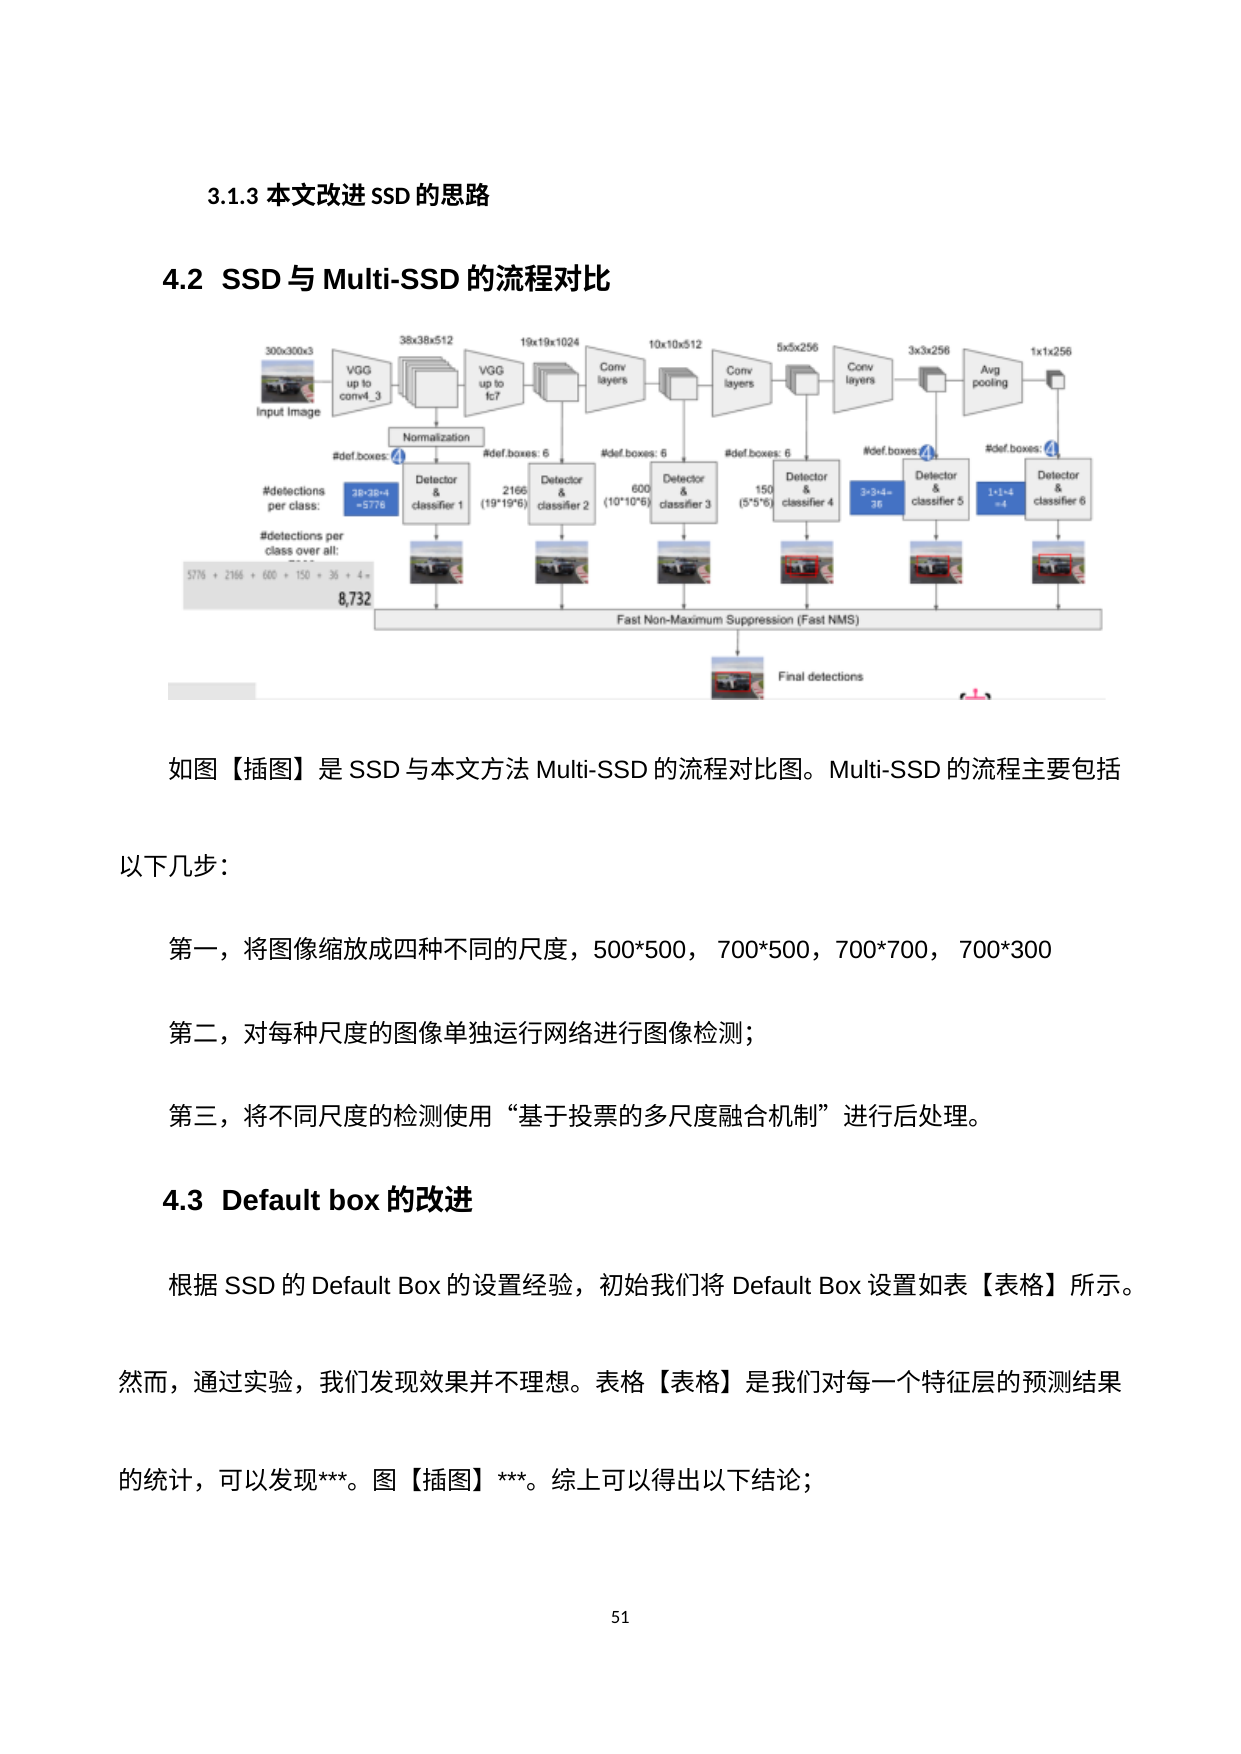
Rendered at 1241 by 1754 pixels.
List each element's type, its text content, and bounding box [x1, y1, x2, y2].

subtitle 本文改进SSD的思路 [207, 161, 1100, 226]
text 根据SSD的Default Box的设置经验，初始我们将Default Box设置如表【表格】所示。然而，通过实验，我们发现效果并不理想。表格【表格】是我们对每一个特征层的预测结果的统计，可以发现***。图【插图】***。综上可以得出以下结论； [118, 1251, 1122, 1511]
subtitle Default box的改进 [162, 1165, 1100, 1230]
text 如图【插图】是SSD与本文方法Multi-SSD的流程对比图。Multi-SSD的流程主要包括以下几步： [118, 735, 1122, 897]
subtitle SSD与Multi-SSD的流程对比 [162, 244, 1100, 309]
text 第三，将不同尺度的检测使用“基于投票的多尺度融合机制”进行后处理。 [118, 1082, 1122, 1147]
picture [168, 330, 1106, 700]
text 第二，对每种尺度的图像单独运行网络进行图像检测； [118, 999, 1122, 1064]
text 第一，将图像缩放成四种不同的尺度，500*500， 700*500，700*700， 700*300 [118, 916, 1122, 981]
